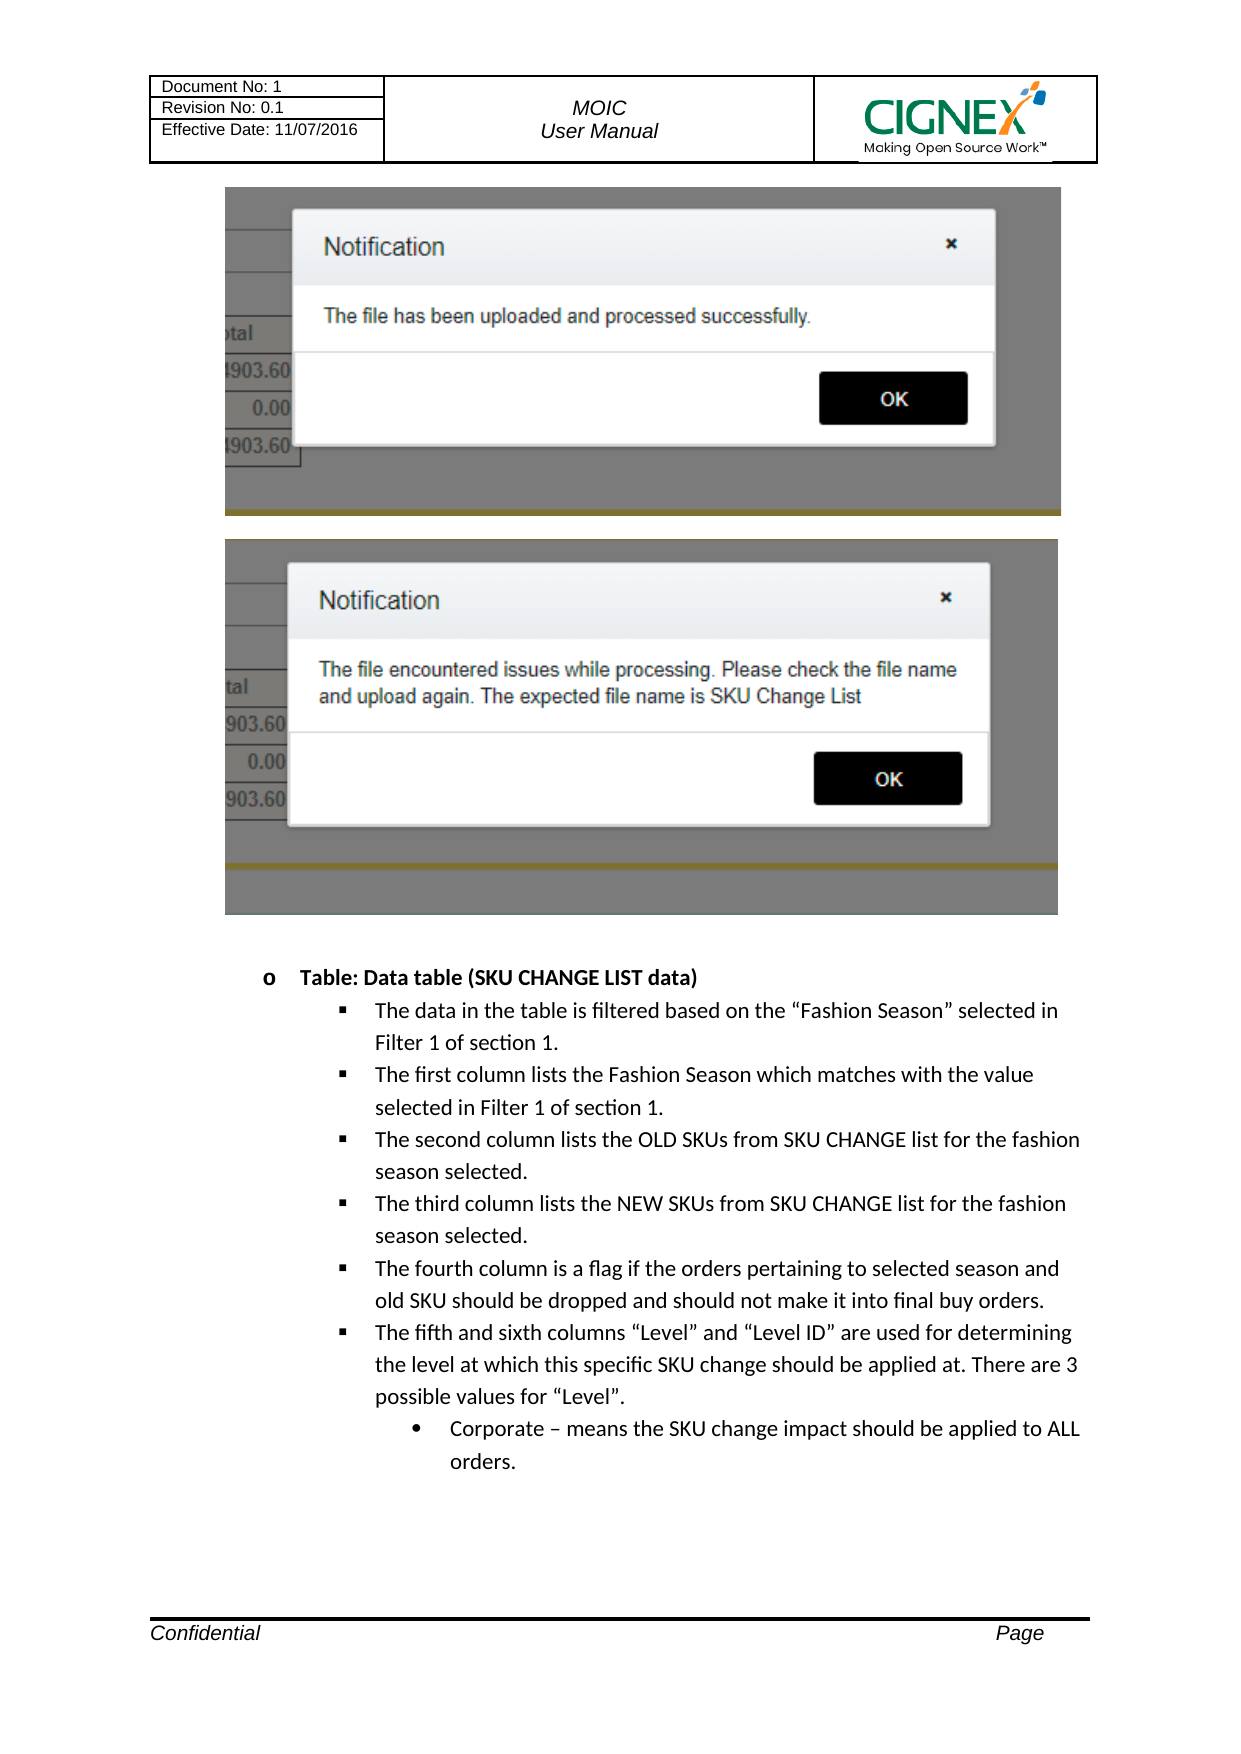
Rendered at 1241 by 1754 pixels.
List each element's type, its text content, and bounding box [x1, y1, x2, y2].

list The first column lists the Fashion Season which matches with the value selected in Filter 1 of section 1. [337, 1061, 1090, 1121]
list Corporate – means the SKU change impact should be applied to ALL orders. [412, 1414, 1090, 1475]
picture [225, 187, 1062, 516]
list The third column lists the NEW SKUs from SKU CHANGE list for the fashion season selected. [337, 1189, 1090, 1249]
list The fourth column is a flag if the orders pertaining to selected season and old SKU should be dropped and should not make it into final buy orders. [337, 1254, 1090, 1314]
picture [858, 77, 1053, 162]
picture [225, 539, 1058, 915]
list Table: Data table (SKU CHANGE LIST data) [262, 963, 1090, 992]
list The fifth and sixth columns “Level” and “Level ID” are used for determining the level at which this specific SKU change should be applied at. There are 3 possible values for “Level”. [337, 1318, 1090, 1410]
list The second column lists the OLD SKUs from SKU CHANGE list for the fashion season selected. [337, 1125, 1090, 1185]
list The data in the table is filtered based on the “Fashion Season” selected in Filter 1 of section 1. [337, 996, 1090, 1056]
